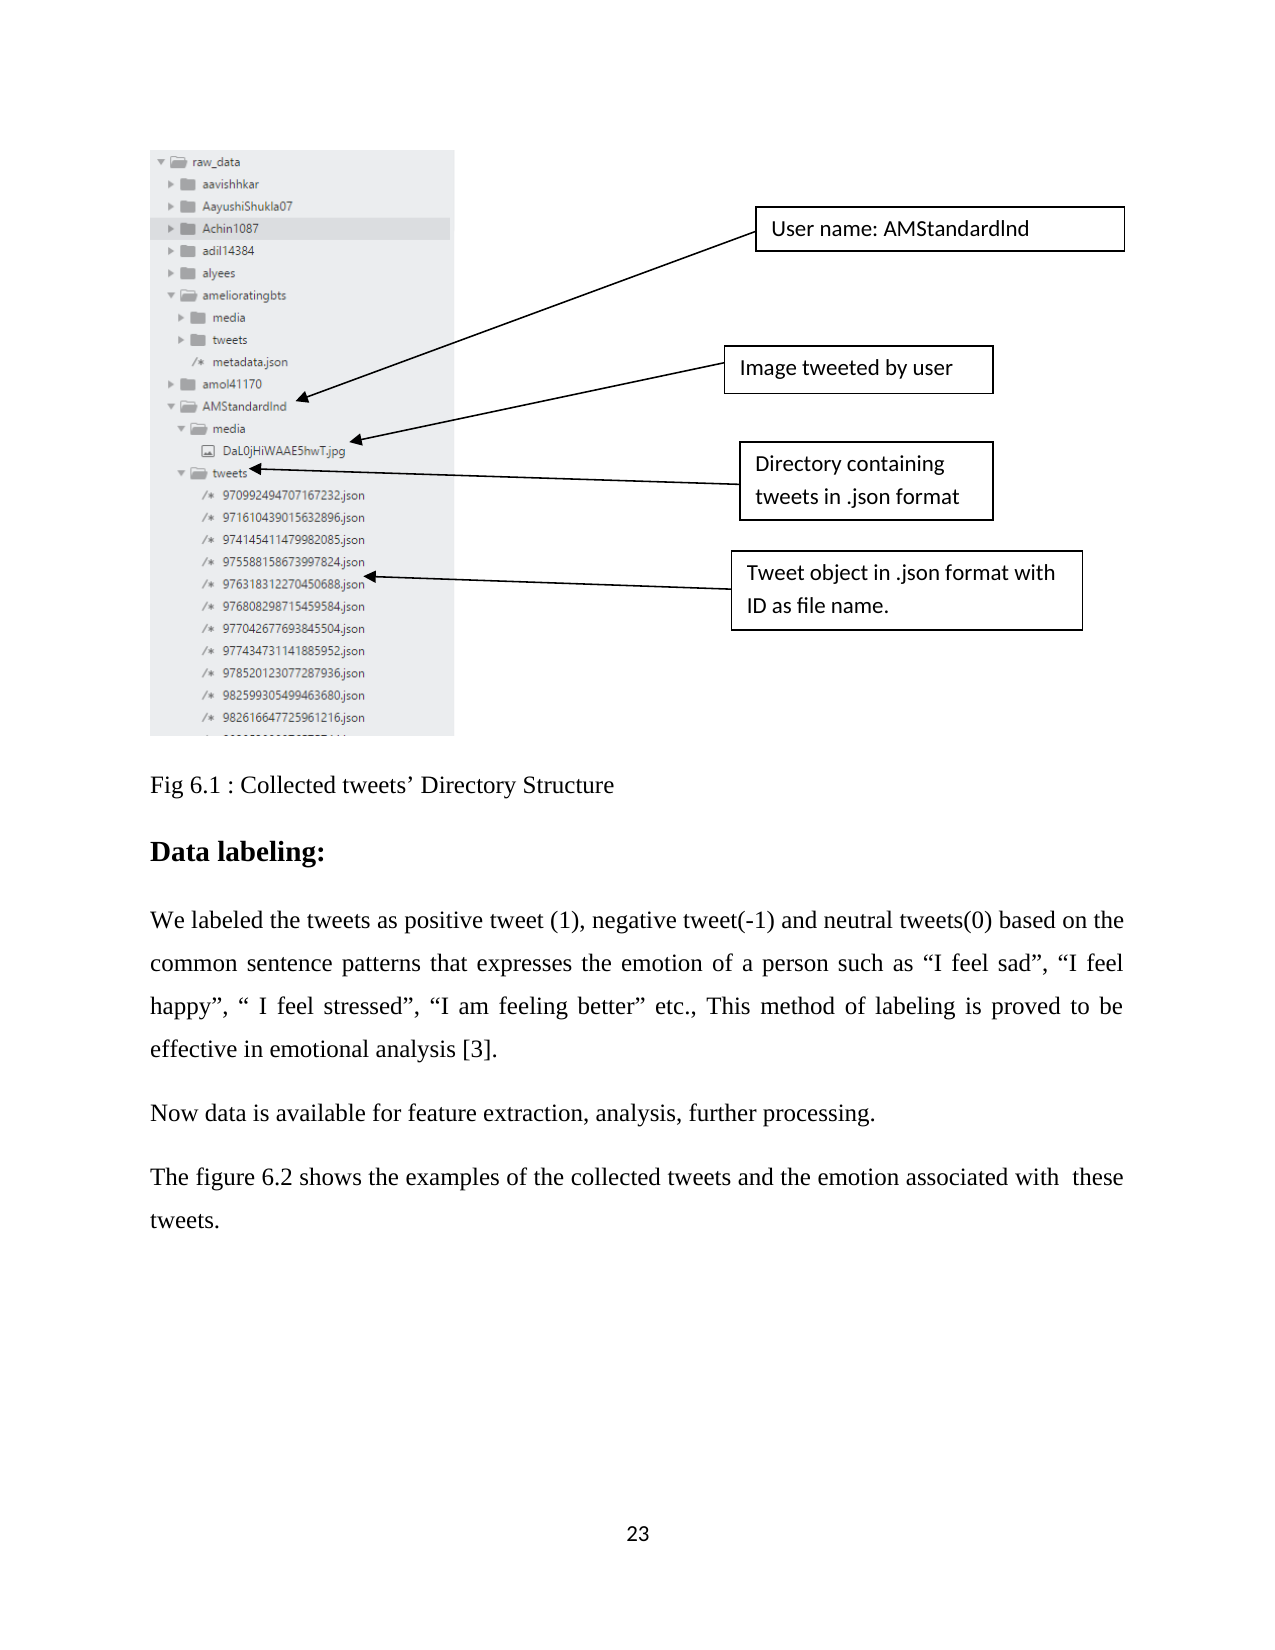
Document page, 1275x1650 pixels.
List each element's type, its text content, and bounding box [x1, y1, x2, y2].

picture [150, 150, 455, 736]
text We labeled the tweets as positive tweet (1), negative tweet(-1) and neutral tweets(0) based on the common sentence patterns that expresses the emotion of a person such as “I feel sad”, “I feel happy”, “ I feel stressed”, “I am feeling better” etc., This method of labeling is proved to be effective in emotional analysis [3]. [150, 905, 1125, 1063]
text Data labeling: [150, 834, 1125, 867]
text Now data is available for feature extraction, analysis, further processing. [150, 1098, 1125, 1127]
text The figure 6.2 shows the examples of the collected tweets and the emotion associated with these tweets. [150, 1162, 1125, 1234]
text Fig 6.1 : Collected tweets’ Directory Structure [150, 770, 1125, 799]
